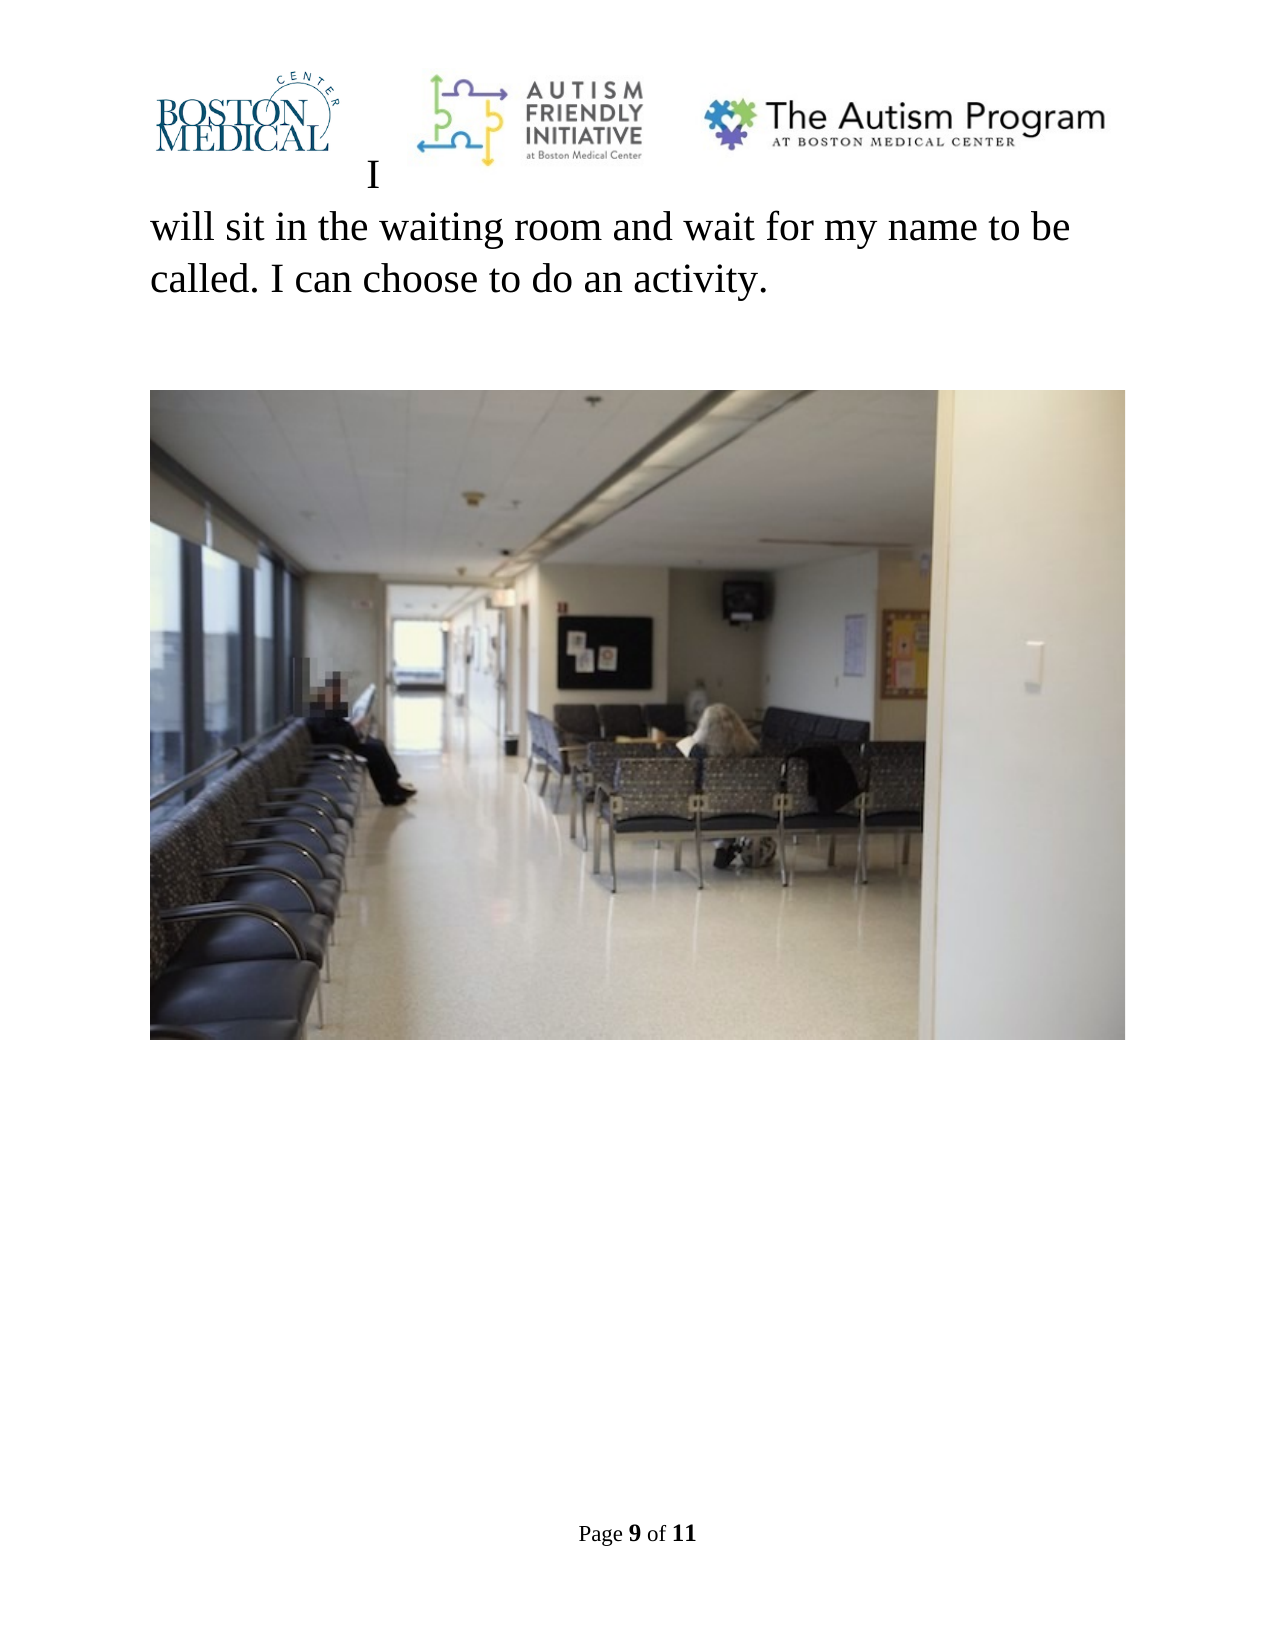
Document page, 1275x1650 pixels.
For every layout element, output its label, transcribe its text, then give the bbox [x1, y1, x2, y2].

text I will sit in the waiting room and wait for my name to be called. I can choose to do an activity. [150, 150, 1125, 301]
picture [150, 57, 348, 150]
picture [150, 390, 1125, 1040]
picture [407, 68, 1125, 150]
